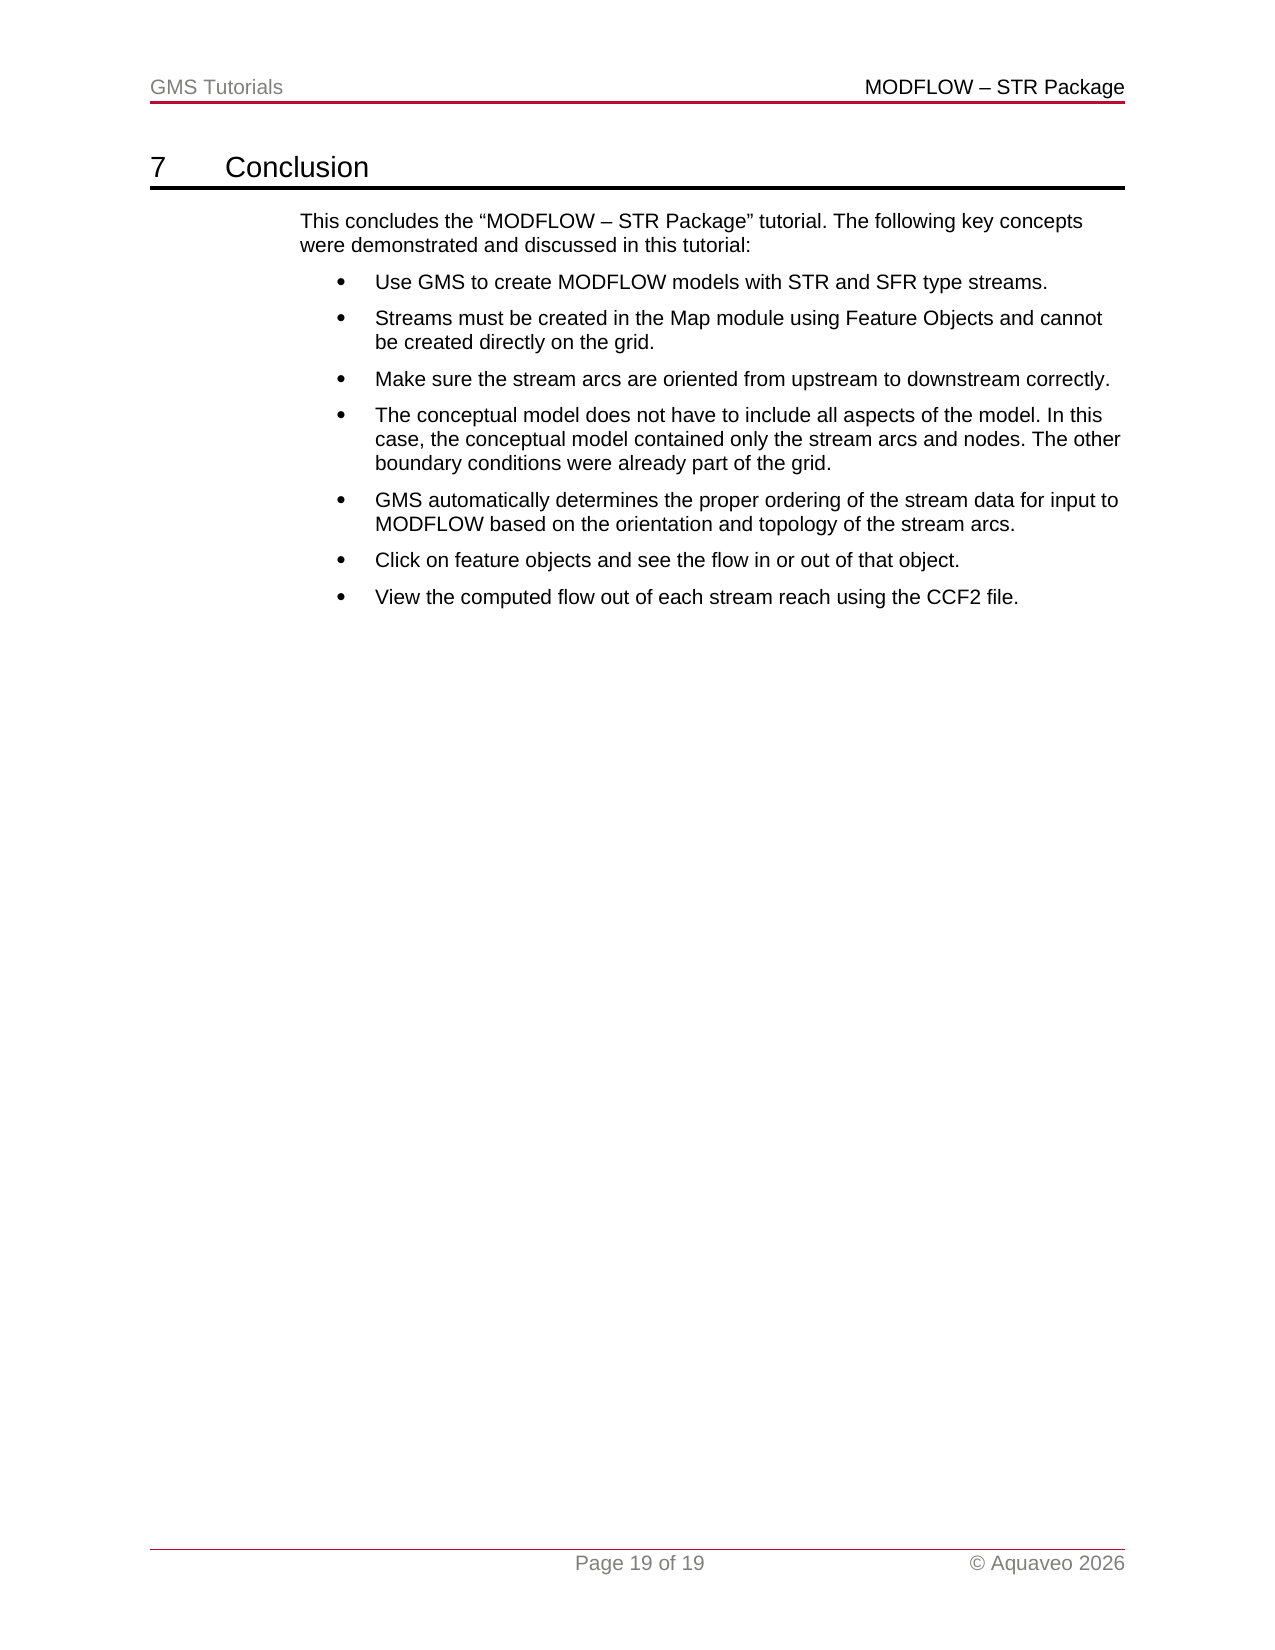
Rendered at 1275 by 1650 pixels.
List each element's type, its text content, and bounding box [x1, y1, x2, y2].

list The conceptual model does not have to include all aspects of the model. In this case, the conceptual model contained only the stream arcs and nodes. The other boundary conditions were already part of the grid. [337, 403, 1125, 475]
list Streams must be created in the Map module using Feature Objects and cannot be created directly on the grid. [337, 306, 1125, 354]
text This concludes the “MODFLOW – STR Package” tutorial. The following key concepts were demonstrated and discussed in this tutorial: [300, 209, 1125, 257]
subtitle Conclusion [150, 150, 1125, 186]
list Click on feature objects and see the flow in or out of that object. [337, 548, 1125, 572]
list View the computed flow out of each stream reach using the CCF2 file. [337, 585, 1125, 609]
list GMS automatically determines the proper ordering of the stream data for input to MODFLOW based on the orientation and topology of the stream arcs. [337, 488, 1125, 536]
list Make sure the stream arcs are oriented from upstream to downstream correctly. [337, 367, 1125, 391]
list Use GMS to create MODFLOW models with STR and SFR type streams. [337, 269, 1125, 293]
